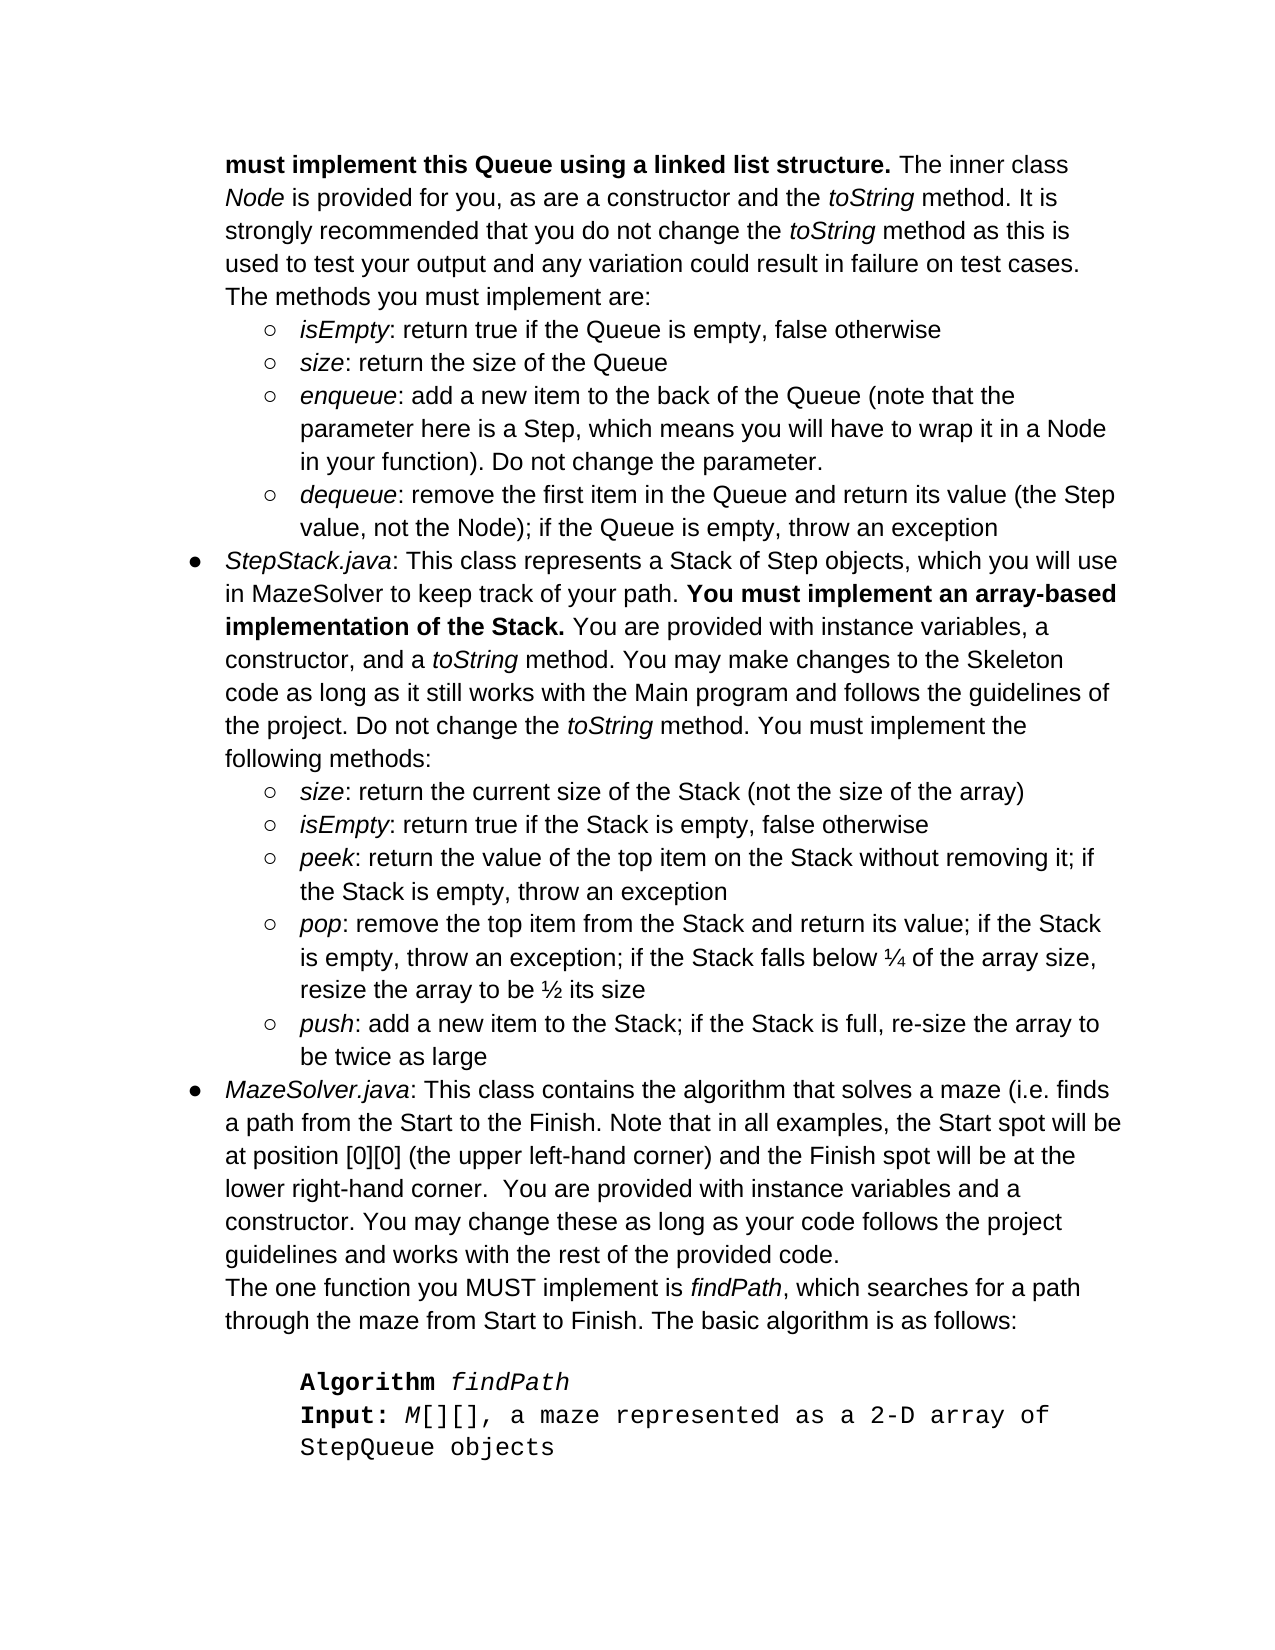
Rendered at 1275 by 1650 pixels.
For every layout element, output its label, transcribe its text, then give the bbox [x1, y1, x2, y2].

list dequeue: remove the first item in the Queue and return its value (the Step value, not the Node); if the Queue is empty, throw an exception [262, 480, 1125, 542]
list isEmpty: return true if the Stack is empty, false otherwise [262, 810, 1125, 839]
list peek: return the value of the top item on the Stack without removing it; if the Stack is empty, throw an exception [262, 843, 1125, 905]
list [187, 150, 1125, 311]
list MazeSolver.java: This class contains the algorithm that solves a maze (i.e. finds a path from the Start to the Finish. Note that in all examples, the Start spot will be at position [0][0] (the upper left-hand corner) and the Finish spot will be at the lower right-hand corner. You are provided with instance variables and a constructor. You may change these as long as your code follows the project guidelines and works with the rest of the provided code. [187, 1074, 1125, 1268]
list enqueue: add a new item to the back of the Queue (note that the parameter here is a Step, which means you will have to wrap it in a Node in your function). Do not change the parameter. [262, 381, 1125, 476]
list StepStack.java: This class represents a Stack of Step objects, which you will use in MazeSolver to keep track of your path. You must implement an array-based implementation of the Stack. You are provided with instance variables, a constructor, and a toString method. You may make changes to the Skeleton code as long as it still works with the Main program and follows the guidelines of the project. Do not change the toString method. You must implement the following methods: [187, 546, 1125, 773]
text Algorithm findPath [225, 1369, 1125, 1398]
list pop: remove the top item from the Stack and return its value; if the Stack is empty, throw an exception; if the Stack falls below ¼ of the array size, resize the array to be ½ its size [262, 909, 1125, 1004]
list isEmpty: return true if the Queue is empty, false otherwise [262, 315, 1125, 344]
text The one function you MUST implement is findPath, which searches for a path through the maze from Start to Finish. The basic algorithm is as follows: [225, 1273, 1125, 1334]
list size: return the size of the Queue [262, 348, 1125, 377]
list size: return the current size of the Stack (not the size of the array) [262, 777, 1125, 806]
text Input: M[][], a maze represented as a 2-D array of StepQueue objects [300, 1402, 1125, 1463]
list push: add a new item to the Stack; if the Stack is full, re-size the array to be twice as large [262, 1008, 1125, 1070]
